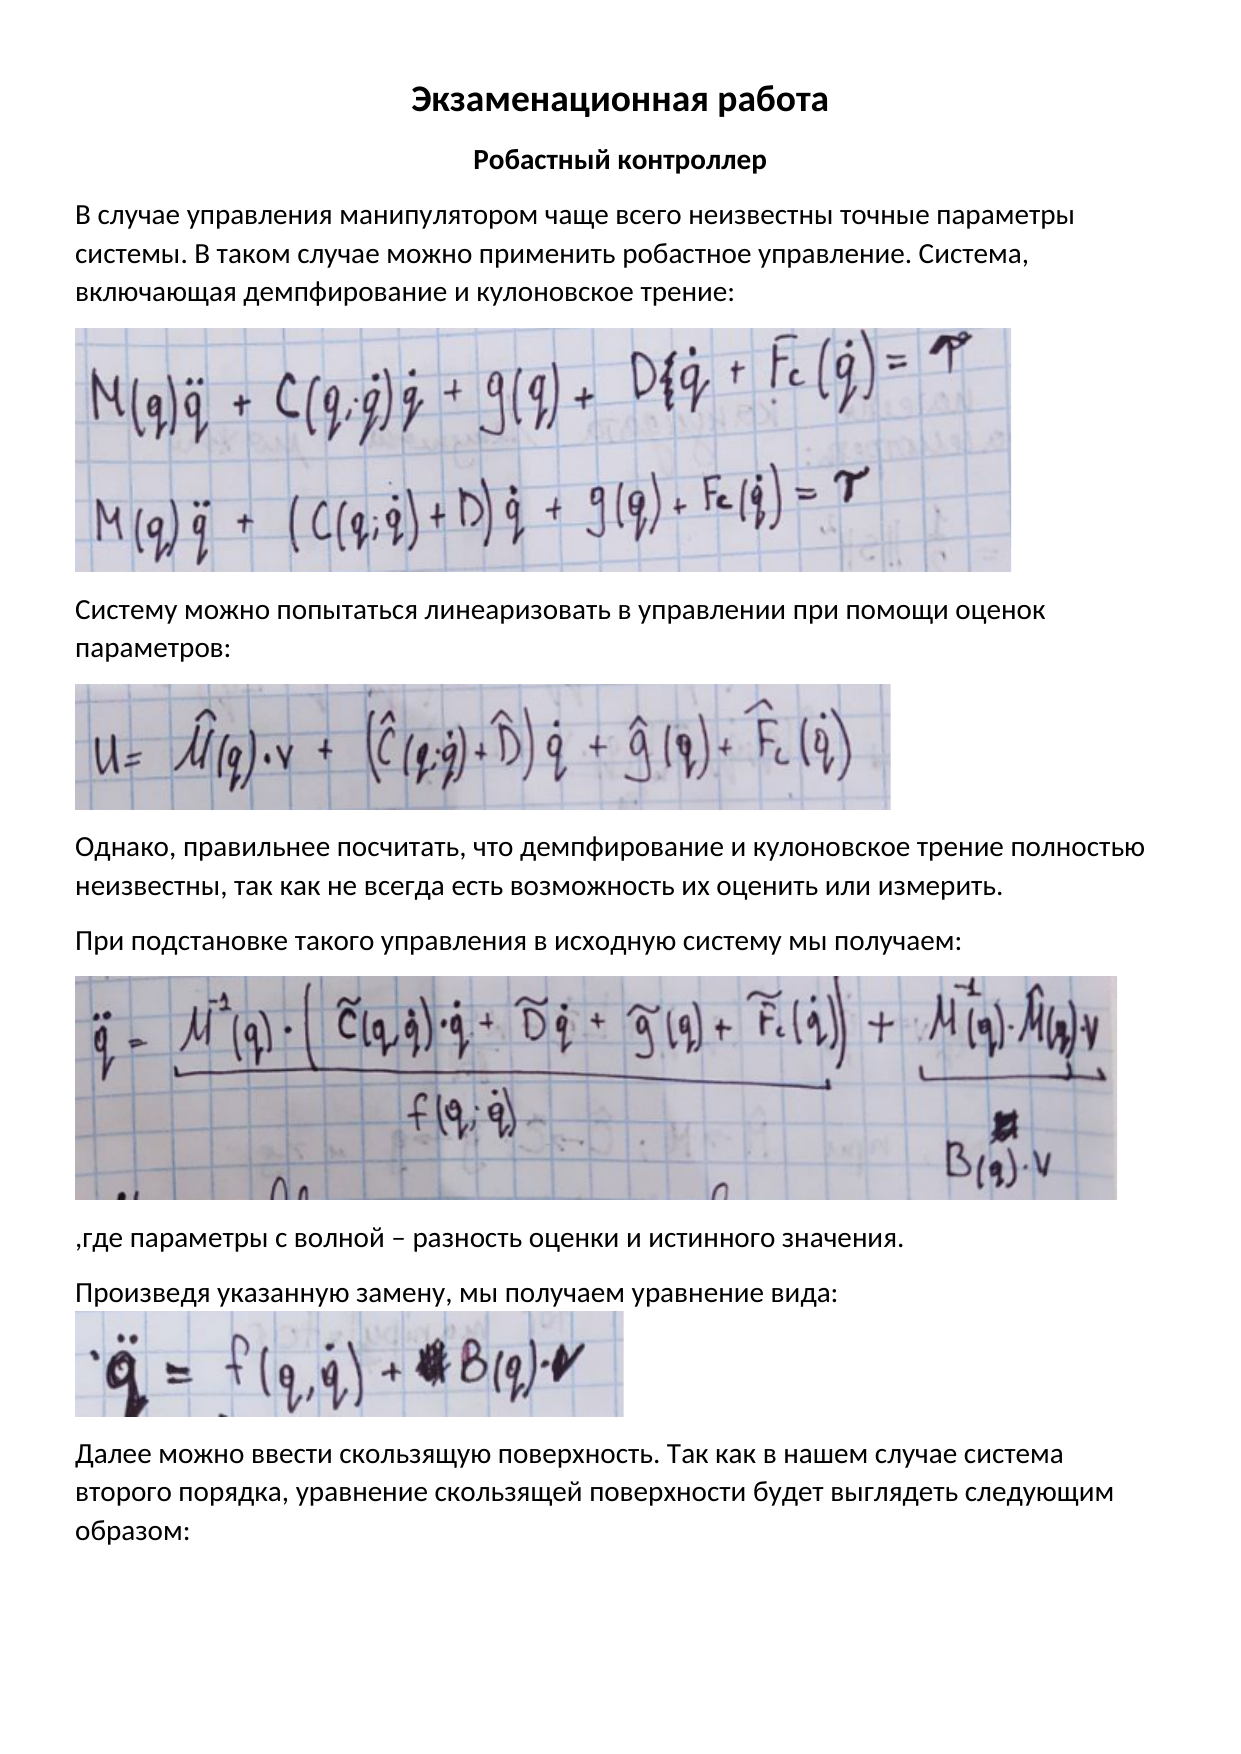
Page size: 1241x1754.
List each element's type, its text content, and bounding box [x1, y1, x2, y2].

text Однако, правильнее посчитать, что демпфирование и кулоновское трение полностью неизвестны, так как не всегда есть возможность их оценить или измерить. [75, 828, 1165, 902]
text Систему можно попытаться линеаризовать в управлении при помощи оценок параметров: [75, 591, 1165, 665]
text Экзаменационная работа [75, 75, 1165, 121]
text Далее можно ввести скользящую поверхность. Так как в нашем случае система второго порядка, уравнение скользящей поверхности будет выглядеть следующим образом: [75, 1435, 1165, 1548]
picture [75, 684, 891, 810]
picture [75, 1311, 624, 1417]
text При подстановке такого управления в исходную систему мы получаем: [75, 922, 1165, 957]
picture [75, 328, 1012, 572]
text Робастный контроллер [75, 141, 1165, 177]
text ,где параметры с волной – разность оценки и истинного значения. [75, 1219, 1165, 1254]
picture [75, 976, 1118, 1200]
text В случае управления манипулятором чаще всего неизвестны точные параметры системы. В таком случае можно применить робастное управление. Система, включающая демпфирование и кулоновское трение: [75, 196, 1165, 309]
